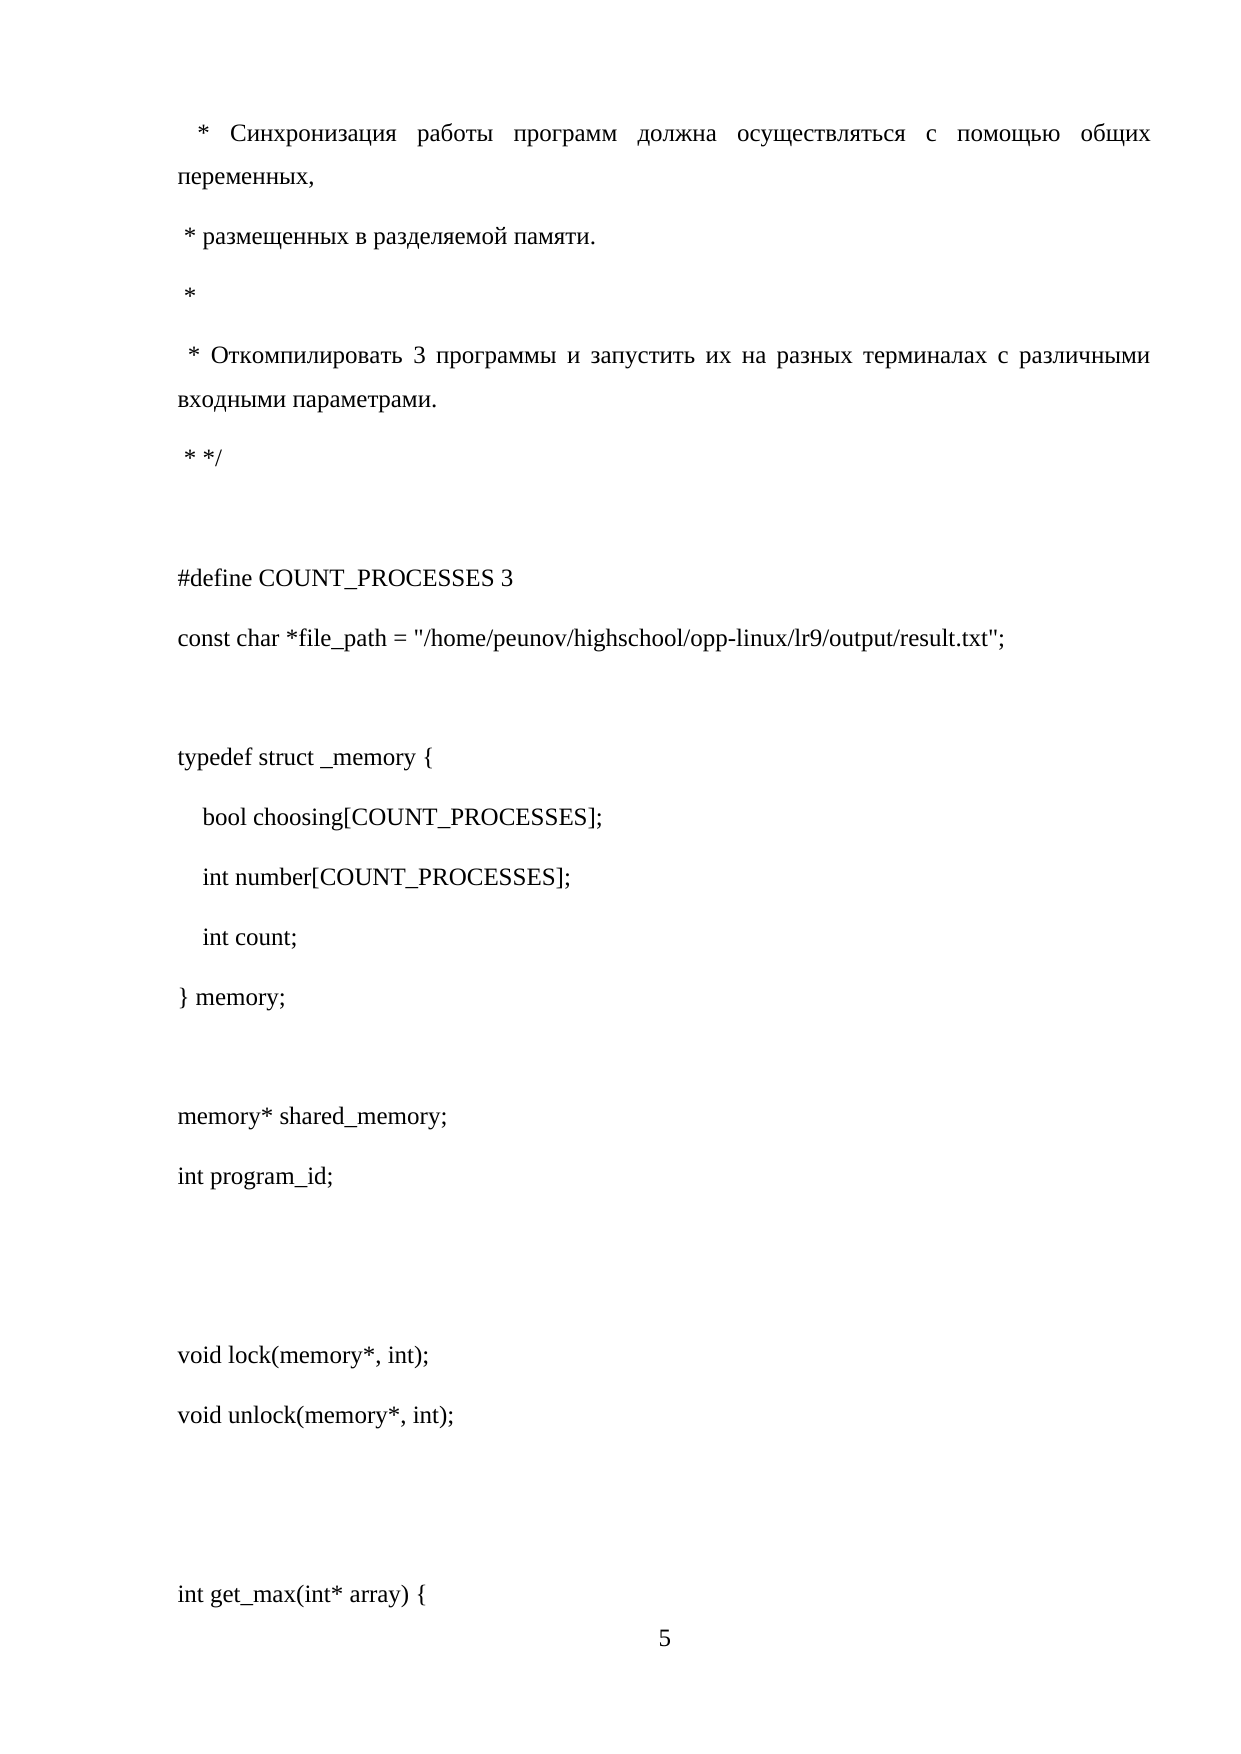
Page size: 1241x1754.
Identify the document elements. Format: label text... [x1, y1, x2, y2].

text } memory; [177, 982, 1152, 1010]
text * Синхронизация работы программ должна осуществляться с помощью общих переменных, [177, 118, 1152, 190]
text int count; [177, 922, 1152, 951]
text * размещенных в разделяемой памяти. [177, 221, 1152, 250]
text int program_id; [177, 1161, 1152, 1190]
text int number[COUNT_PROCESSES]; [177, 862, 1152, 891]
text * */ [177, 443, 1152, 472]
text bool choosing[COUNT_PROCESSES]; [177, 802, 1152, 831]
text * Откомпилировать 3 программы и запустить их на разных терминалах с различными входными параметрами. [177, 341, 1152, 412]
text memory* shared_memory; [177, 1101, 1152, 1130]
text void unlock(memory*, int); [177, 1400, 1152, 1429]
text * [177, 281, 1152, 309]
text #define COUNT_PROCESSES 3 [177, 563, 1152, 592]
text typedef struct _memory { [177, 742, 1152, 771]
text int get_max(int* array) { [177, 1579, 1152, 1608]
text void lock(memory*, int); [177, 1340, 1152, 1369]
text const char *file_path = "/home/peunov/highschool/opp-linux/lr9/output/result.txt"; [177, 623, 1152, 652]
